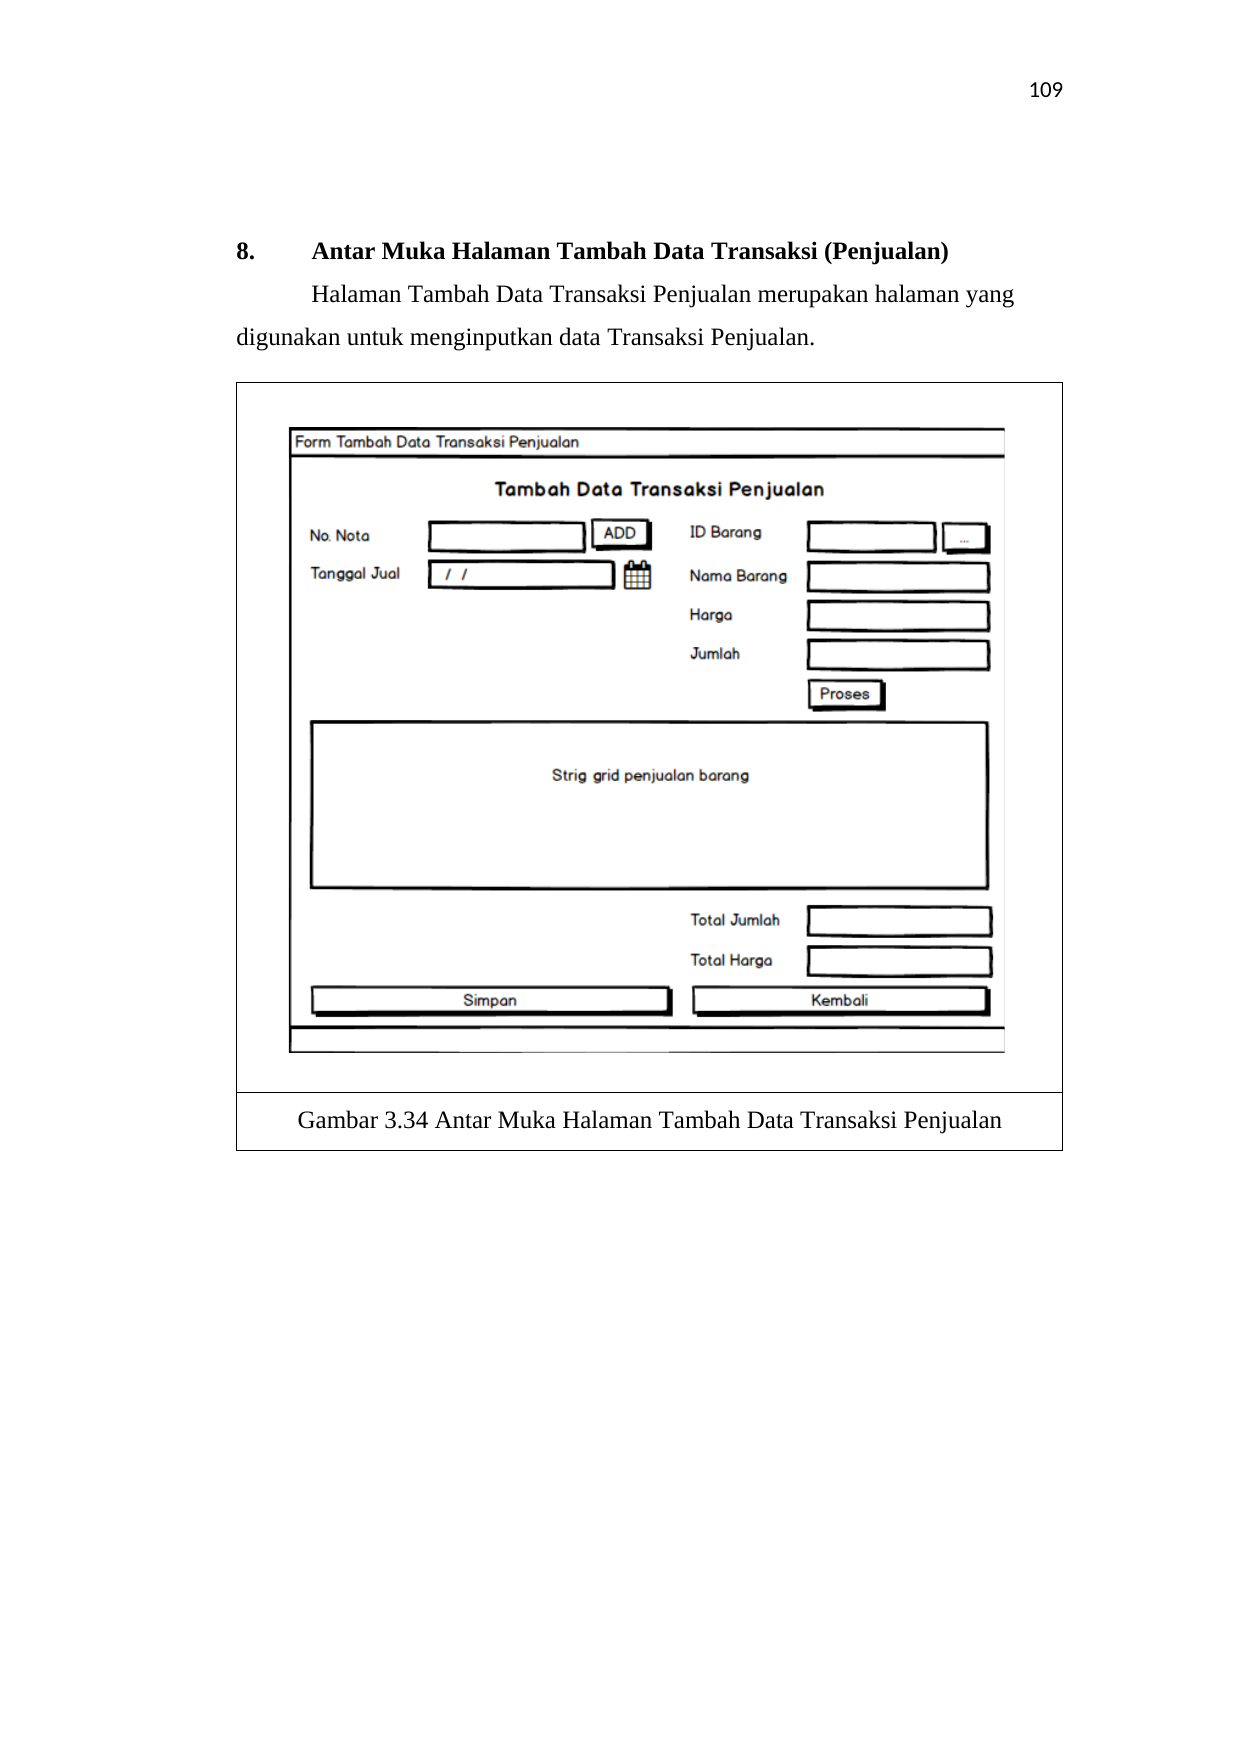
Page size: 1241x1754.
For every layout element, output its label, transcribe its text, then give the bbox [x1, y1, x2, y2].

table_header [237, 383, 1062, 1092]
picture [288, 427, 1005, 1053]
table_cell Gambar 3.34 Antar Muka Halaman Tambah Data Transaksi Penjualan [237, 1093, 1062, 1150]
text Halaman Tambah Data Transaksi Penjualan merupakan halaman yang digunakan untuk menginputkan data Transaksi Penjualan. [236, 279, 1063, 351]
subtitle Antar Muka Halaman Tambah Data Transaksi (Penjualan) [236, 236, 1063, 265]
